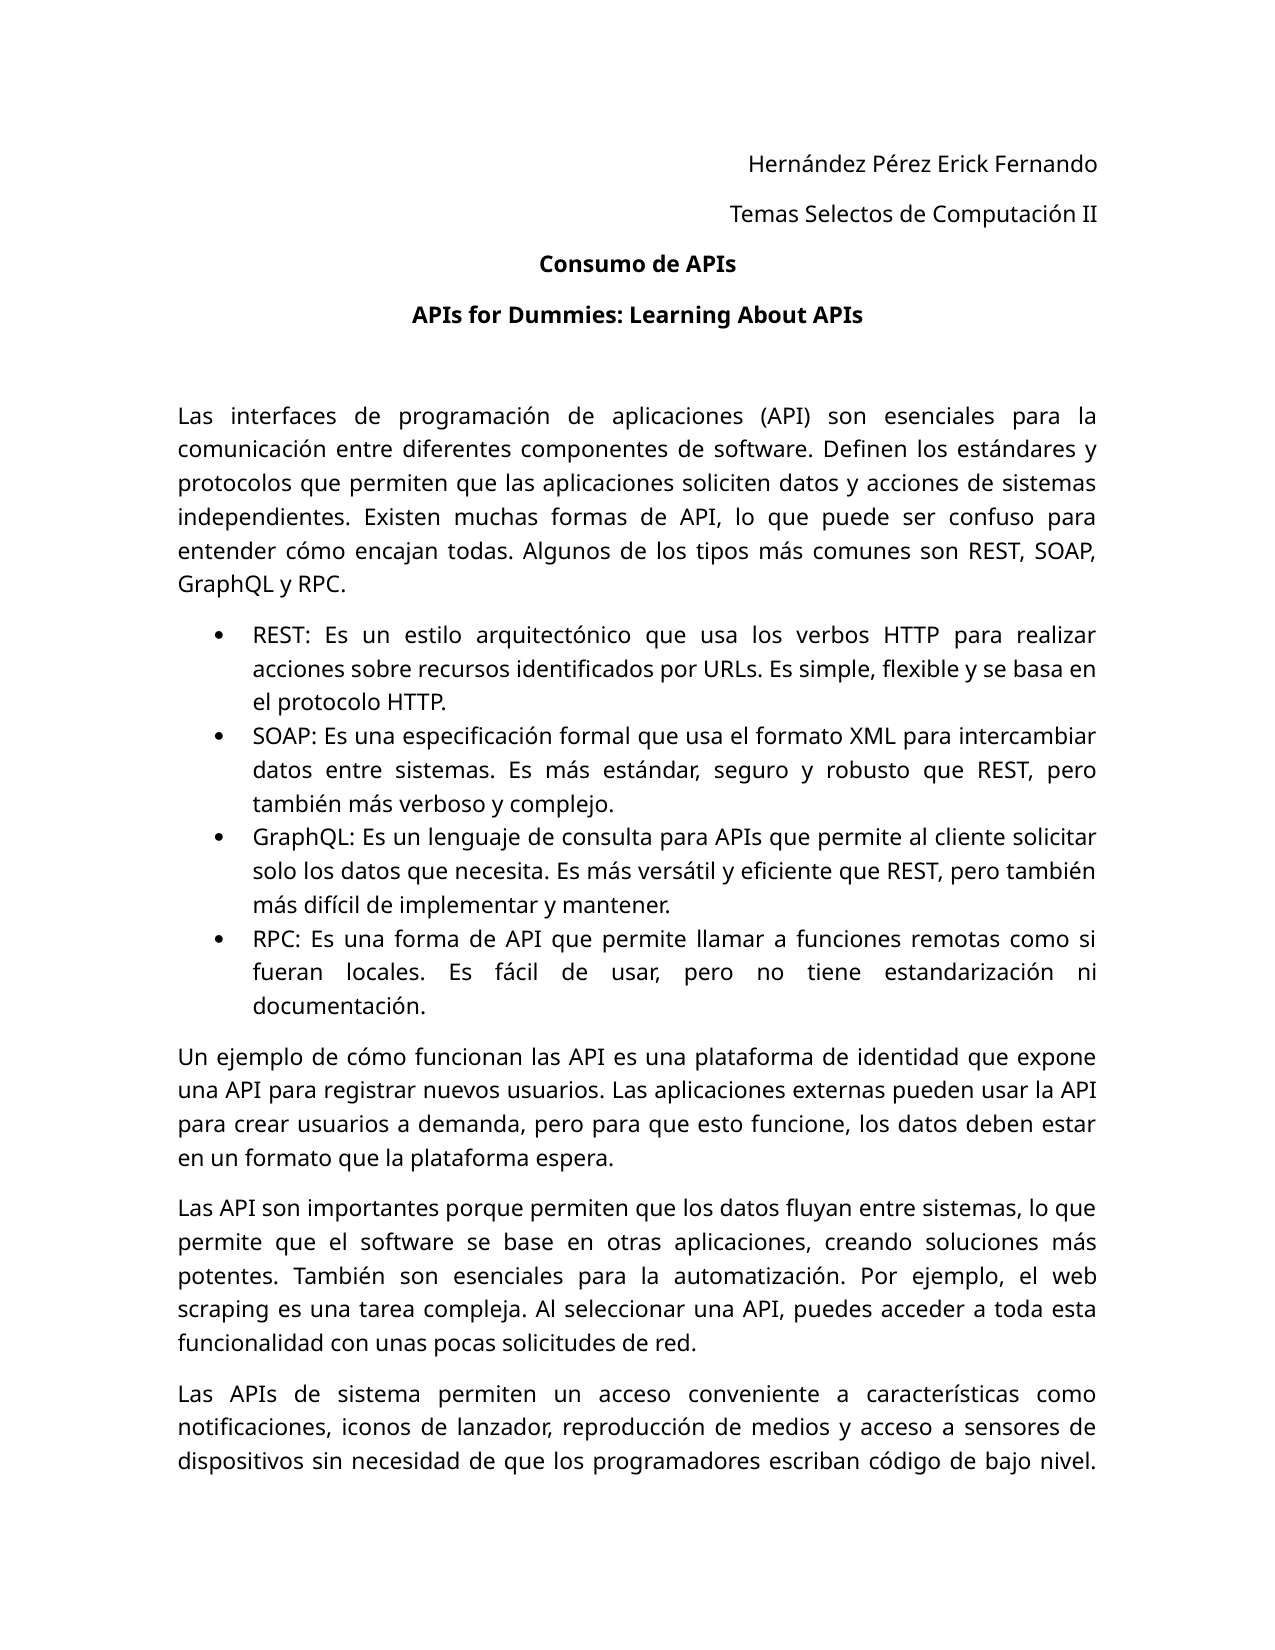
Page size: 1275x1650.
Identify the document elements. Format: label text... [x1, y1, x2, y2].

text Hernández Pérez Erick Fernando [177, 148, 1098, 179]
list GraphQL: Es un lenguaje de consulta para APIs que permite al cliente solicitar solo los datos que necesita. Es más versátil y eficiente que REST, pero también más difícil de implementar y mantener. [215, 821, 1098, 920]
list RPC: Es una forma de API que permite llamar a funciones remotas como si fueran locales. Es fácil de usar, pero no tiene estandarización ni documentación. [215, 923, 1098, 1021]
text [177, 1378, 1098, 1476]
list SOAP: Es una especificación formal que usa el formato XML para intercambiar datos entre sistemas. Es más estándar, seguro y robusto que REST, pero también más verboso y complejo. [215, 720, 1098, 819]
text Las API son importantes porque permiten que los datos fluyan entre sistemas, lo que permite que el software se base en otras aplicaciones, creando soluciones más potentes. También son esenciales para la automatización. Por ejemplo, el web scraping es una tarea compleja. Al seleccionar una API, puedes acceder a toda esta funcionalidad con unas pocas solicitudes de red. [177, 1192, 1098, 1358]
text Temas Selectos de Computación II [177, 198, 1098, 229]
text Consumo de APIs [177, 248, 1098, 280]
text APIs for Dummies: Learning About APIs [177, 299, 1098, 330]
text Un ejemplo de cómo funcionan las API es una plataforma de identidad que expone una API para registrar nuevos usuarios. Las aplicaciones externas pueden usar la API para crear usuarios a demanda, pero para que esto funcione, los datos deben estar en un formato que la plataforma espera. [177, 1041, 1098, 1173]
list REST: Es un estilo arquitectónico que usa los verbos HTTP para realizar acciones sobre recursos identificados por URLs. Es simple, flexible y se basa en el protocolo HTTP. [215, 619, 1098, 718]
text Las interfaces de programación de aplicaciones (API) son esenciales para la comunicación entre diferentes componentes de software. Definen los estándares y protocolos que permiten que las aplicaciones soliciten datos y acciones de sistemas independientes. Existen muchas formas de API, lo que puede ser confuso para entender cómo encajan todas. Algunos de los tipos más comunes son REST, SOAP, GraphQL y RPC. [177, 400, 1098, 600]
